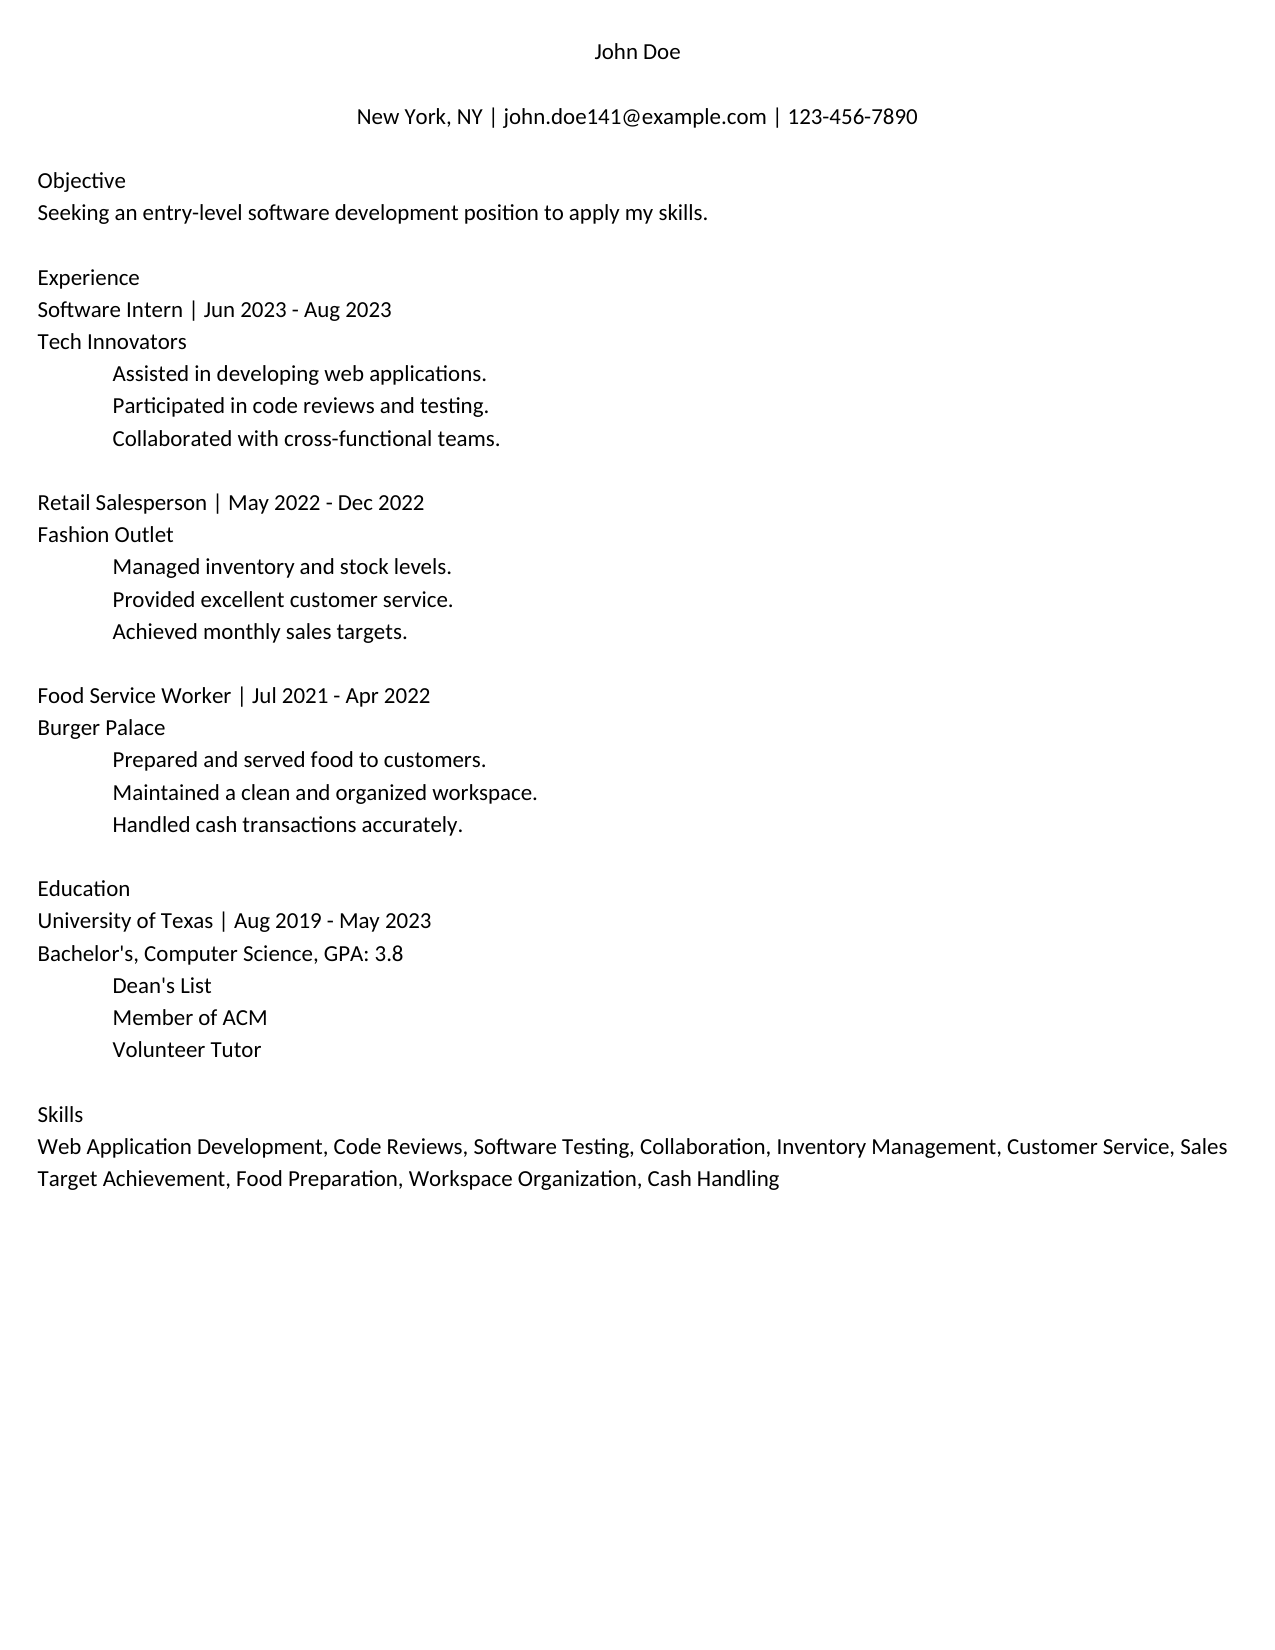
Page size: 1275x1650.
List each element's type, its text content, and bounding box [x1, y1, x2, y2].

text Managed inventory and stock levels. [37, 552, 1237, 581]
text Dean's List [37, 971, 1237, 999]
text Handled cash transactions accurately. [37, 810, 1237, 838]
text Education [37, 874, 1237, 902]
text Food Service Worker | Jul 2021 - Apr 2022 [37, 681, 1237, 709]
text Experience [37, 263, 1237, 291]
text Burger Palace [37, 713, 1237, 741]
text Web Application Development, Code Reviews, Software Testing, Collaboration, Inventory Management, Customer Service, Sales Target Achievement, Food Preparation, Workspace Organization, Cash Handling [37, 1132, 1237, 1192]
text Participated in code reviews and testing. [37, 392, 1237, 419]
text Assisted in developing web applications. [37, 359, 1237, 387]
text Achieved monthly sales targets. [37, 617, 1237, 645]
text Bachelor's, Computer Science, GPA: 3.8 [37, 939, 1237, 967]
text Fashion Outlet [37, 520, 1237, 548]
text John Doe [37, 37, 1237, 66]
text Software Intern | Jun 2023 - Aug 2023 [37, 295, 1237, 323]
text Collaborated with cross-functional teams. [37, 424, 1237, 452]
text Prepared and served food to customers. [37, 746, 1237, 774]
text Tech Innovators [37, 327, 1237, 355]
text Volunteer Tutor [37, 1035, 1237, 1063]
text Retail Salesperson | May 2022 - Dec 2022 [37, 488, 1237, 516]
text Objective [37, 166, 1237, 194]
text Member of ACM [37, 1003, 1237, 1031]
text Provided excellent customer service. [37, 585, 1237, 613]
text Skills [37, 1100, 1237, 1128]
text New York, NY | john.doe141@example.com | 123-456-7890 [37, 102, 1237, 130]
text Maintained a clean and organized workspace. [37, 778, 1237, 806]
text University of Texas | Aug 2019 - May 2023 [37, 907, 1237, 934]
text Seeking an entry-level software development position to apply my skills. [37, 198, 1237, 226]
